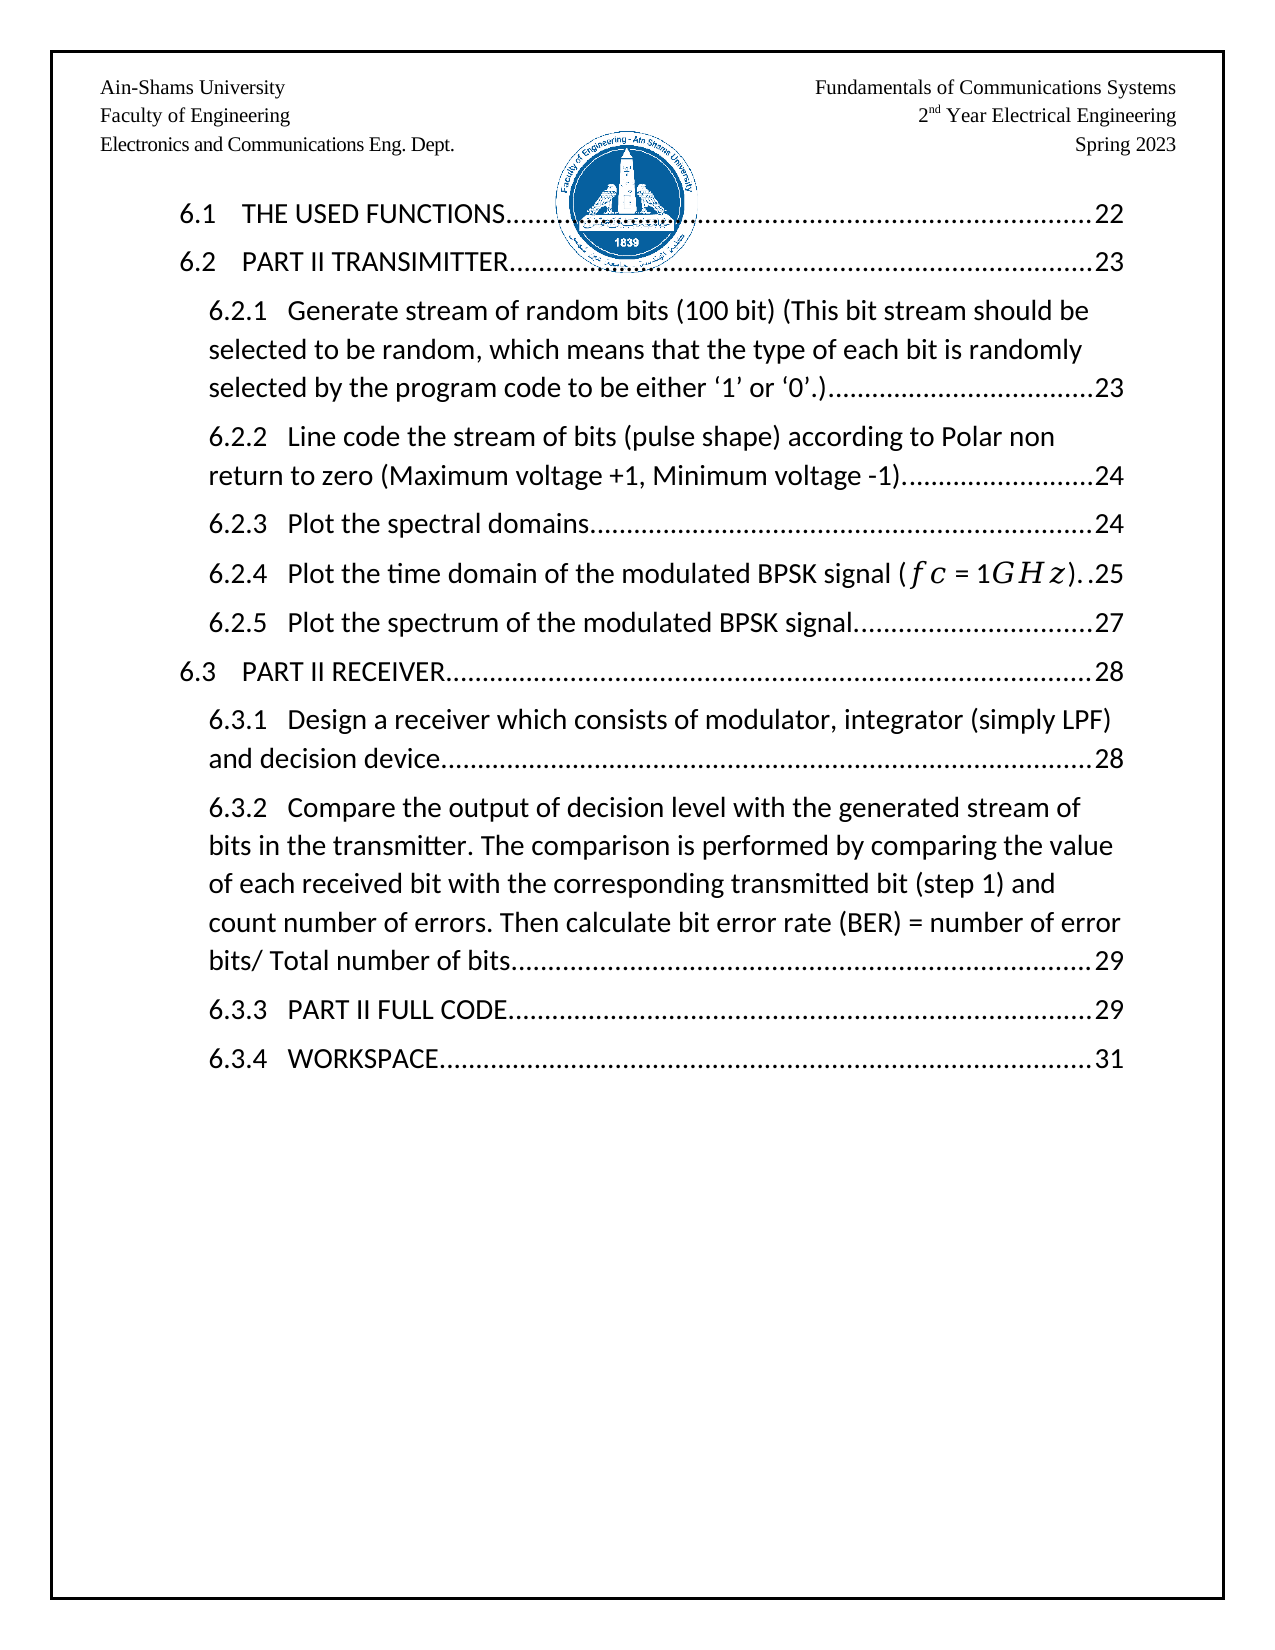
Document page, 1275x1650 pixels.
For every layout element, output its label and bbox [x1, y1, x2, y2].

picture [555, 131, 698, 273]
